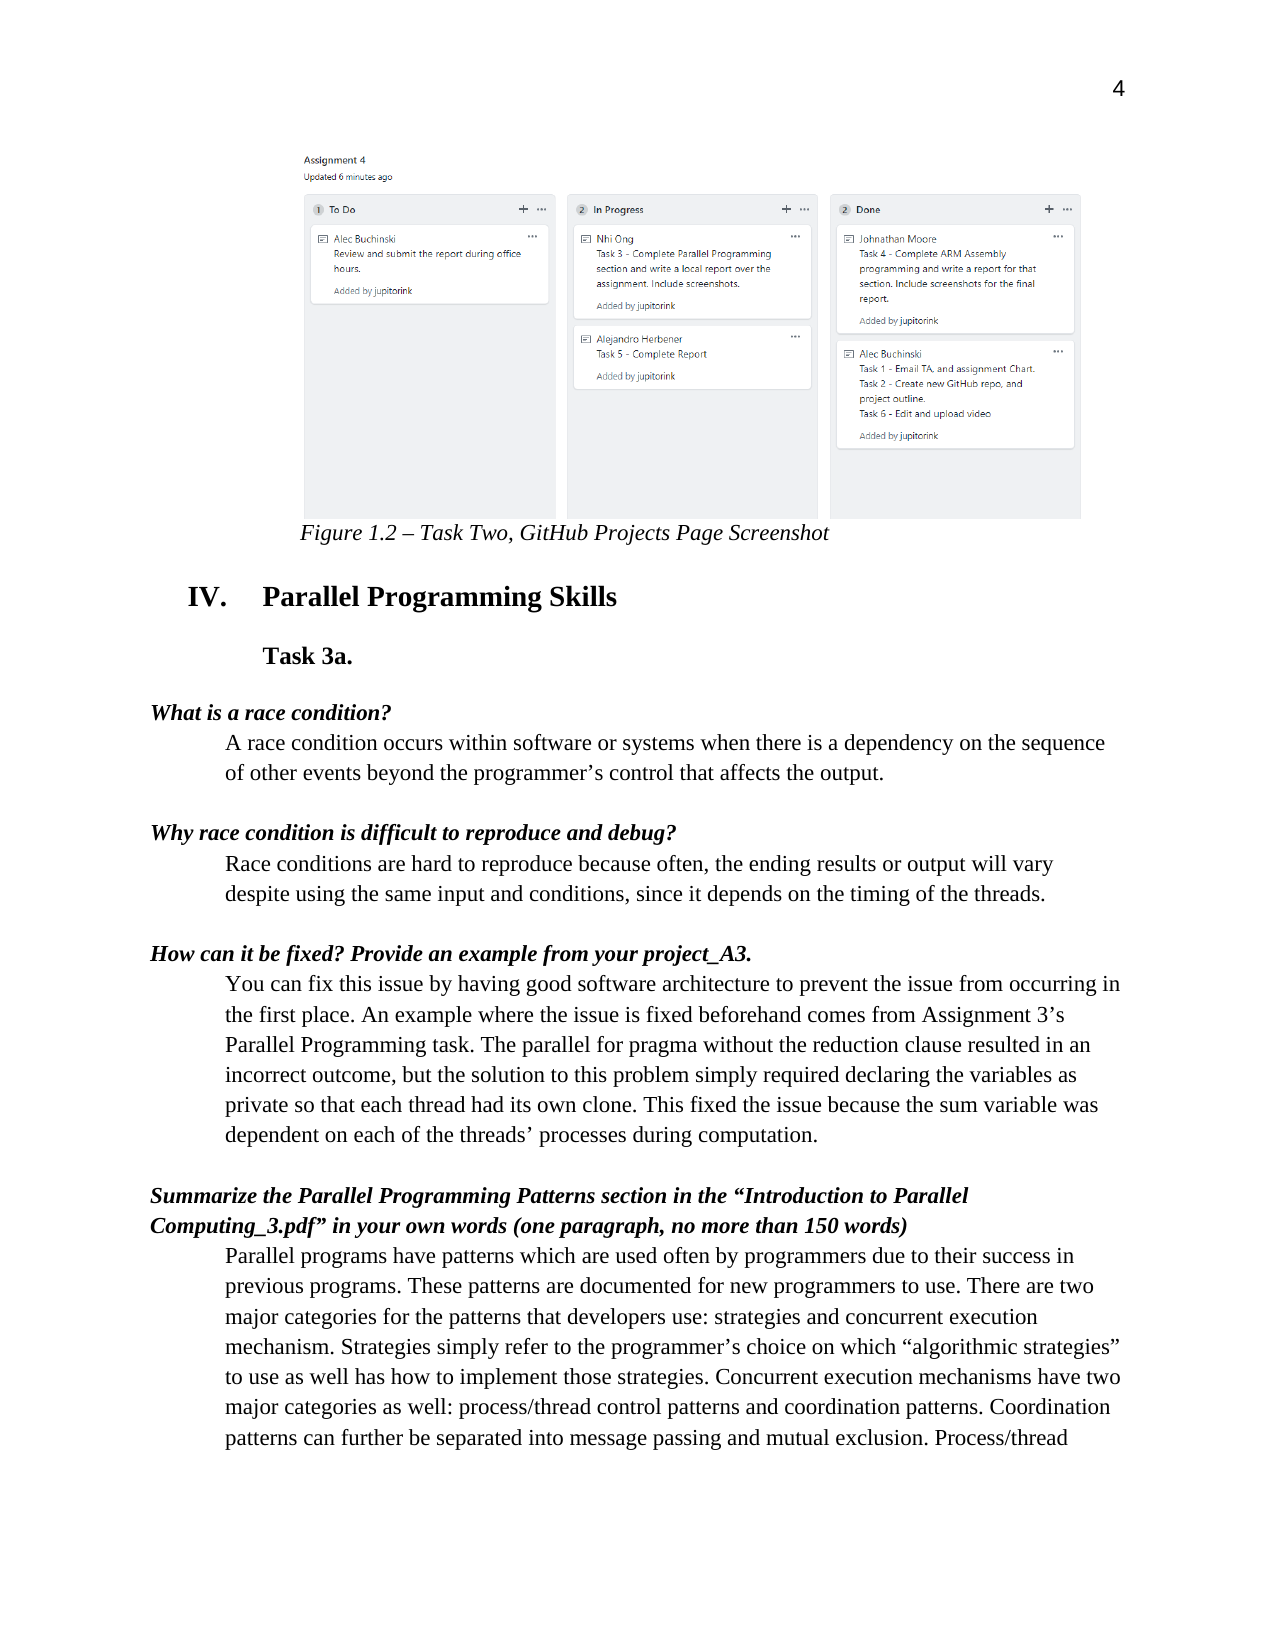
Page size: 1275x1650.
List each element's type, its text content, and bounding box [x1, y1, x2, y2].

text Race conditions are hard to reproduce because often, the ending results or output will vary despite using the same input and conditions, since it depends on the timing of the threads. [225, 849, 1125, 906]
text You can fix this issue by having good software architecture to prevent the issue from occurring in the first place. An example where the issue is fixed beforehand comes from Assignment 3’s Parallel Programming task. The parallel for pragma without the reduction clause resulted in an incorrect outcome, but the solution to this problem simply required declaring the variables as private so that each thread had its own clone. This fixed the issue because the sum variable was dependent on each of the threads’ processes during computation. [225, 970, 1125, 1148]
picture [300, 150, 1083, 519]
text Why race condition is difficult to reproduce and debug? [150, 819, 1125, 846]
text Figure 1.2 – Task Two, GitHub Projects Page Screenshot [150, 519, 1125, 545]
text How can it be fixed? Provide an example from your project_A3. [150, 940, 1125, 967]
text Task 3a. [262, 641, 1125, 670]
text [225, 1242, 1125, 1450]
text A race condition occurs within software or systems when there is a dependency on the sequence of other events beyond the programmer’s control that affects the output. [225, 729, 1125, 785]
text What is a race condition? [150, 698, 1125, 725]
text Summarize the Parallel Programming Patterns section in the “Introduction to Parallel Computing_3.pdf” in your own words (one paragraph, no more than 150 words) [150, 1182, 1125, 1238]
list Parallel Programming Skills [187, 579, 1125, 612]
